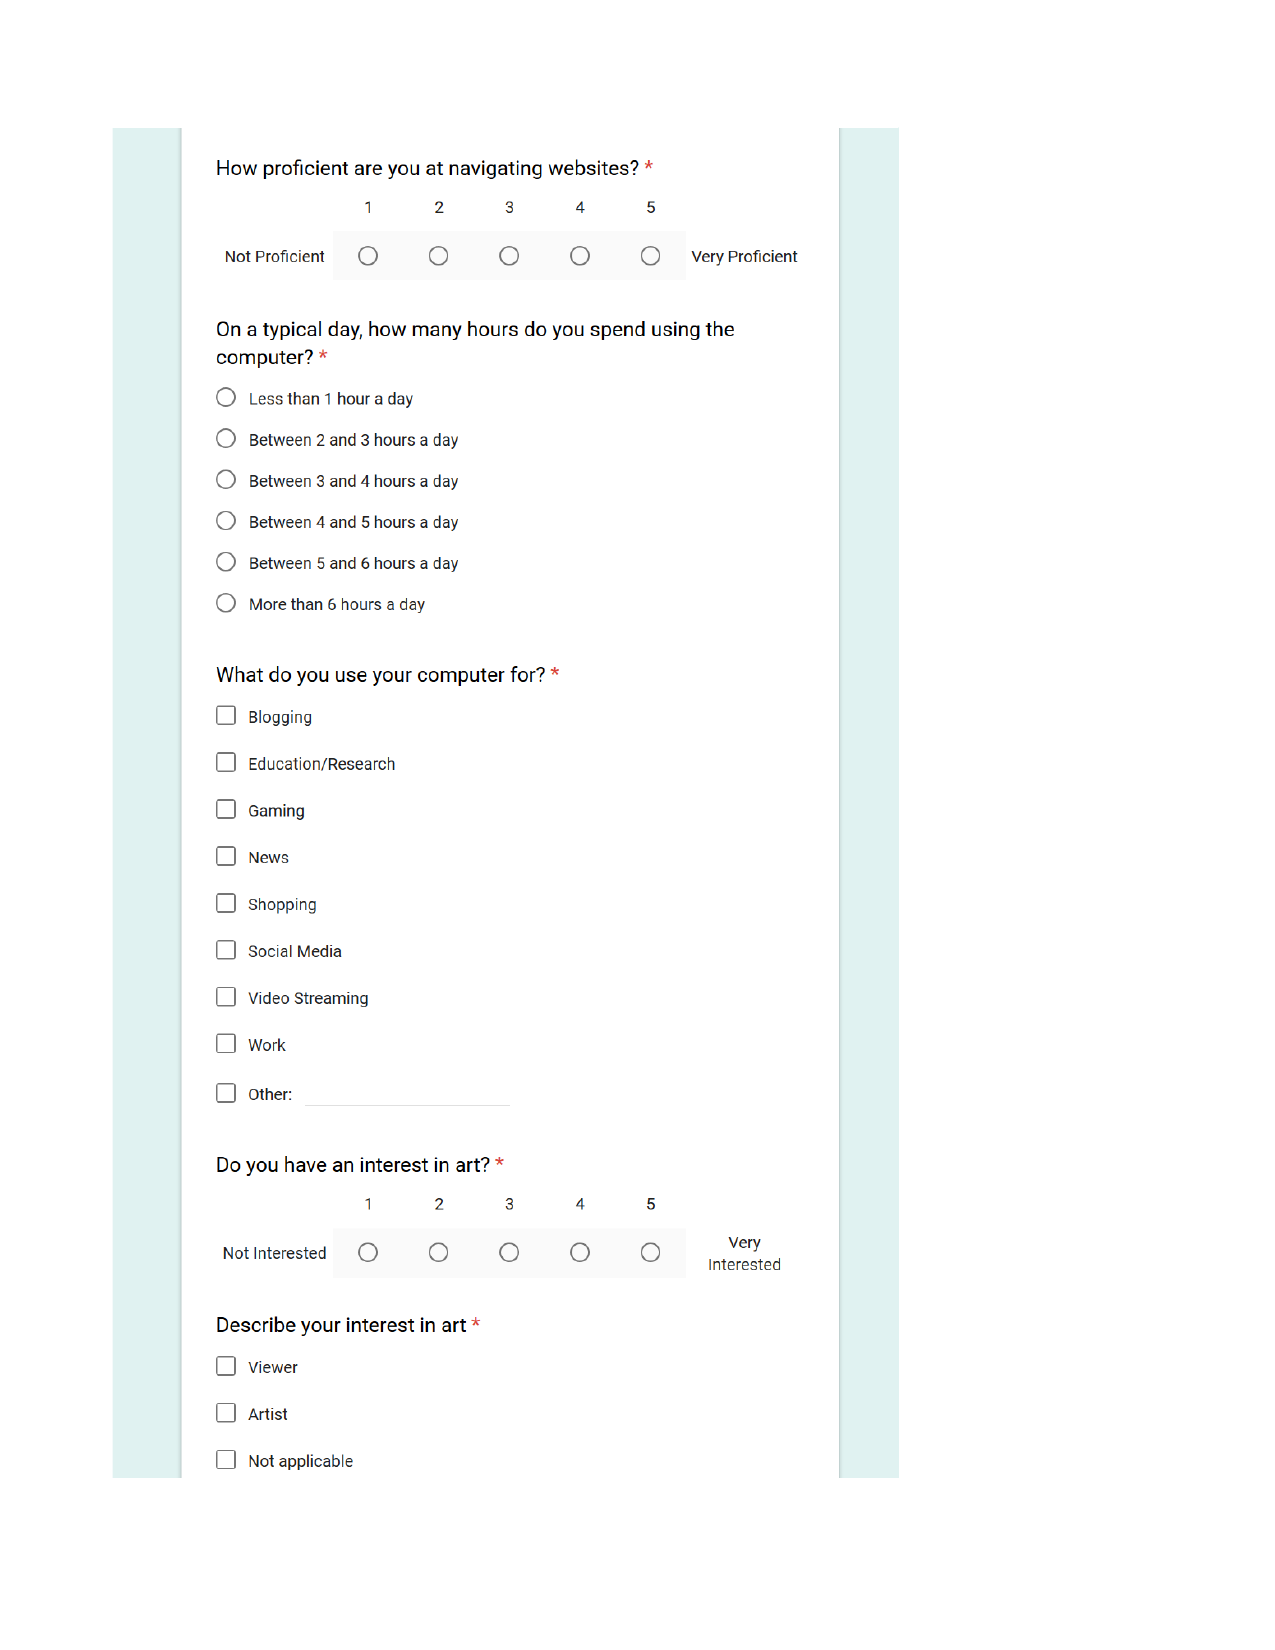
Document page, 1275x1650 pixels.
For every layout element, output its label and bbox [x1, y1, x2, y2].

picture [112, 127, 899, 1478]
